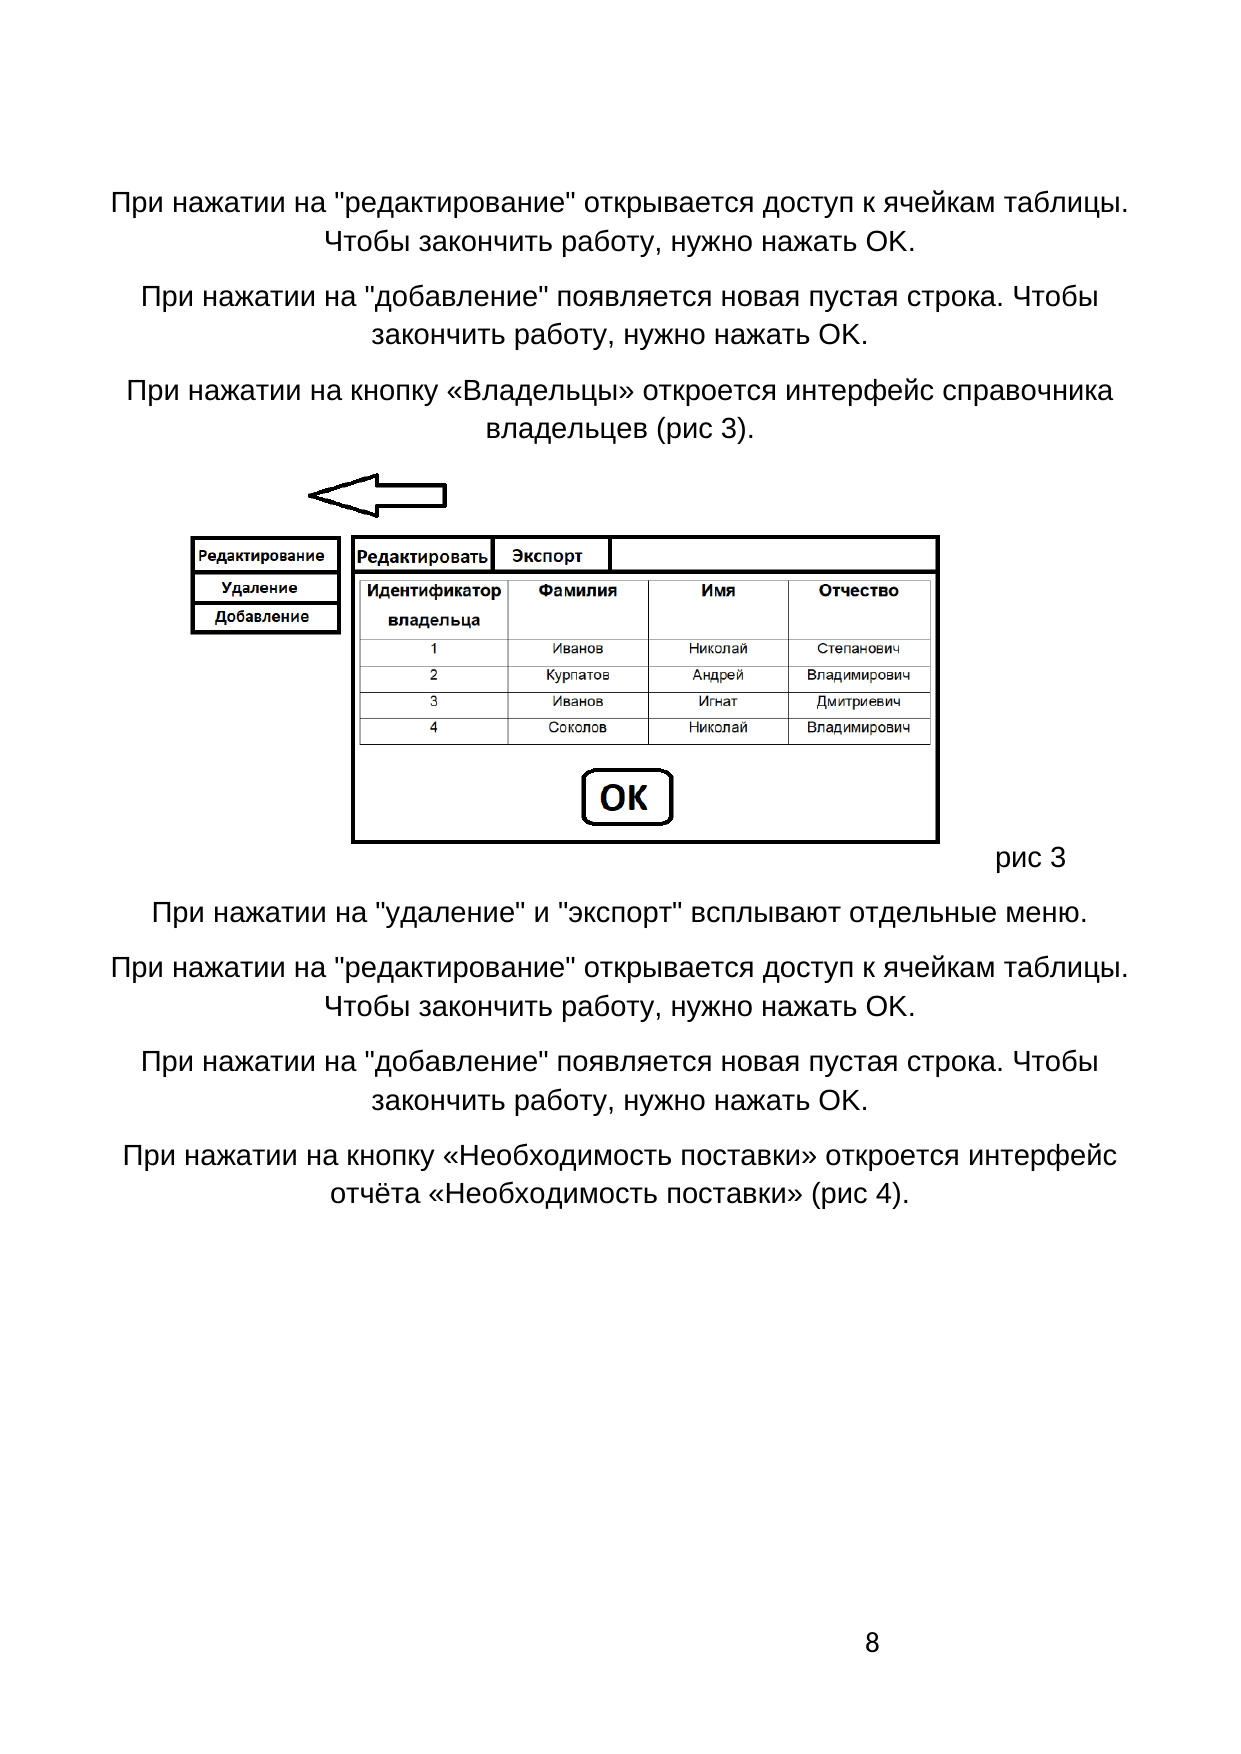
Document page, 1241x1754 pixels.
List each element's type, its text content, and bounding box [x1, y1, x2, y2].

text При нажатии на кнопку «Владельцы» откроется интерфейс справочника владельцев (рис 3). [75, 372, 1165, 444]
text При нажатии на "редактирование" открывается доступ к ячейкам таблицы. Чтобы закончить работу, нужно нажать OK. [75, 950, 1165, 1022]
text При нажатии на "добавление" появляется новая пустая строка. Чтобы закончить работу, нужно нажать OK. [75, 1044, 1165, 1116]
text При нажатии на "удаление" и "экспорт" всплывают отдельные меню. [75, 895, 1165, 929]
text При нажатии на "редактирование" открывается доступ к ячейкам таблицы. Чтобы закончить работу, нужно нажать OK. [75, 185, 1165, 257]
text При нажатии на "добавление" появляется новая пустая строка. Чтобы закончить работу, нужно нажать OK. [75, 279, 1165, 351]
text При нажатии на кнопку «Необходимость поставки» откроется интерфейс отчёта «Необходимость поставки» (рис 4). [75, 1138, 1165, 1210]
picture [174, 466, 995, 868]
